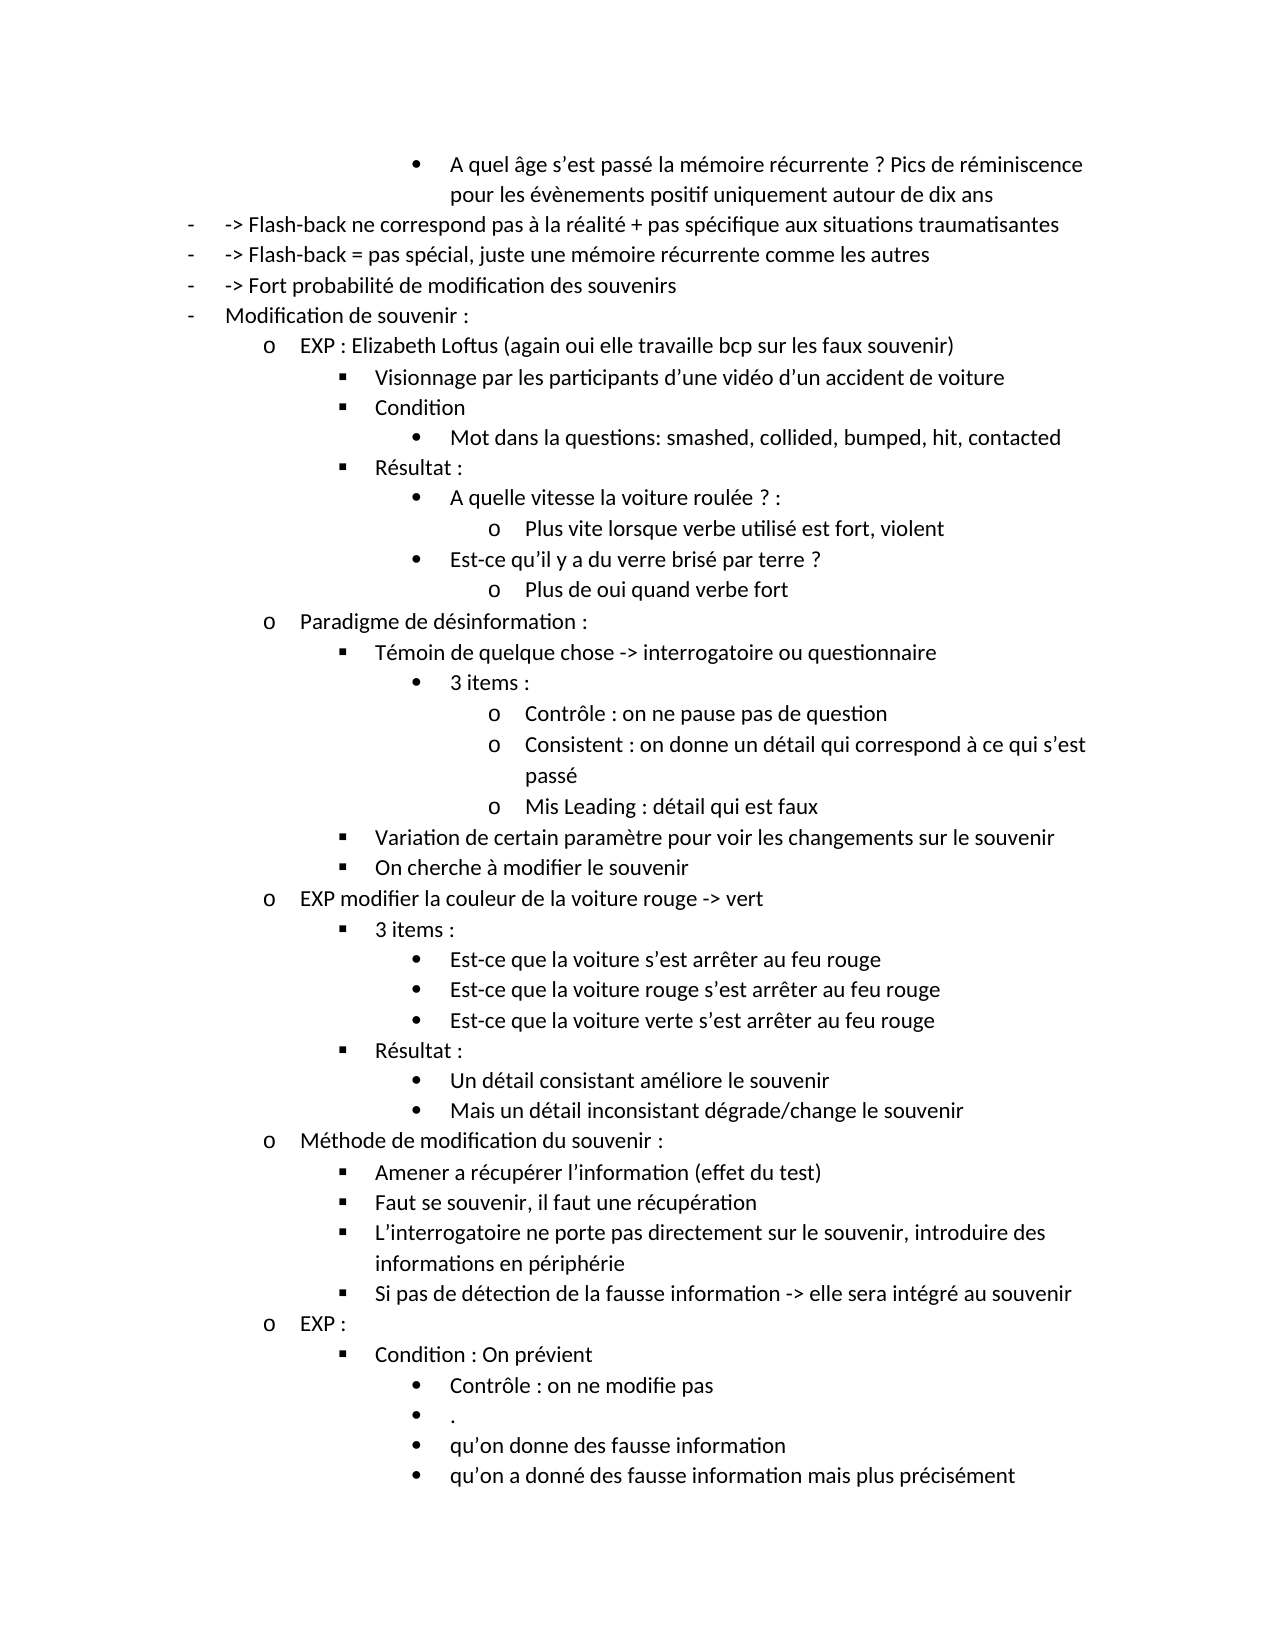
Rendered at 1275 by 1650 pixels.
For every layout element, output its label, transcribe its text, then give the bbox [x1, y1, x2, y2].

list A quel âge s’est passé la mémoire récurrente ? Pics de réminiscence pour les évènements positif uniquement autour de dix ans [412, 150, 1125, 208]
list Modification de souvenir : [187, 301, 1125, 329]
list Résultat : [337, 453, 1125, 481]
list Un détail consistant améliore le souvenir [412, 1066, 1125, 1094]
list Condition : On prévient [337, 1341, 1125, 1368]
list Consistent : on donne un détail qui correspond à ce qui s’est passé [487, 730, 1125, 789]
list Si pas de détection de la fausse information -> elle sera intégré au souvenir [337, 1279, 1125, 1307]
list Témoin de quelque chose -> interrogatoire ou questionnaire [337, 638, 1125, 666]
list L’interrogatoire ne porte pas directement sur le souvenir, introduire des informations en périphérie [337, 1218, 1125, 1277]
list EXP modifier la couleur de la voiture rouge -> vert [262, 884, 1125, 913]
list Variation de certain paramètre pour voir les changements sur le souvenir [337, 823, 1125, 851]
list Est-ce que la voiture rouge s’est arrêter au feu rouge [412, 976, 1125, 1003]
list Plus de oui quand verbe fort [487, 575, 1125, 604]
list -> Flash-back ne correspond pas à la réalité + pas spécifique aux situations traumatisantes [187, 210, 1125, 238]
list EXP : Elizabeth Loftus (again oui elle travaille bcp sur les faux souvenir) [262, 331, 1125, 360]
list . [412, 1401, 1125, 1429]
list Visionnage par les participants d’une vidéo d’un accident de voiture [337, 363, 1125, 391]
list Faut se souvenir, il faut une récupération [337, 1188, 1125, 1216]
list Mais un détail inconsistant dégrade/change le souvenir [412, 1096, 1125, 1124]
list Plus vite lorsque verbe utilisé est fort, violent [487, 514, 1125, 543]
list 3 items : [337, 915, 1125, 943]
list Mot dans la questions: smashed, collided, bumped, hit, contacted [412, 423, 1125, 451]
list Paradigme de désinformation : [262, 607, 1125, 636]
list 3 items : [412, 668, 1125, 697]
list -> Flash-back = pas spécial, juste une mémoire récurrente comme les autres [187, 241, 1125, 269]
list qu’on a donné des fausse information mais plus précisément [412, 1461, 1125, 1489]
list Contrôle : on ne modifie pas [412, 1371, 1125, 1399]
list Est-ce que la voiture verte s’est arrêter au feu rouge [412, 1006, 1125, 1034]
list Condition [337, 393, 1125, 421]
list A quelle vitesse la voiture roulée ? : [412, 483, 1125, 512]
list Résultat : [337, 1036, 1125, 1064]
list Contrôle : on ne pause pas de question [487, 699, 1125, 728]
list qu’on donne des fausse information [412, 1431, 1125, 1459]
list Méthode de modification du souvenir : [262, 1127, 1125, 1156]
list Est-ce que la voiture s’est arrêter au feu rouge [412, 945, 1125, 973]
list Mis Leading : détail qui est faux [487, 792, 1125, 821]
list On cherche à modifier le souvenir [337, 853, 1125, 881]
list Amener a récupérer l’information (effet du test) [337, 1158, 1125, 1186]
list Est-ce qu’il y a du verre brisé par terre ? [412, 545, 1125, 573]
list EXP : [262, 1309, 1125, 1338]
list -> Fort probabilité de modification des souvenirs [187, 271, 1125, 299]
